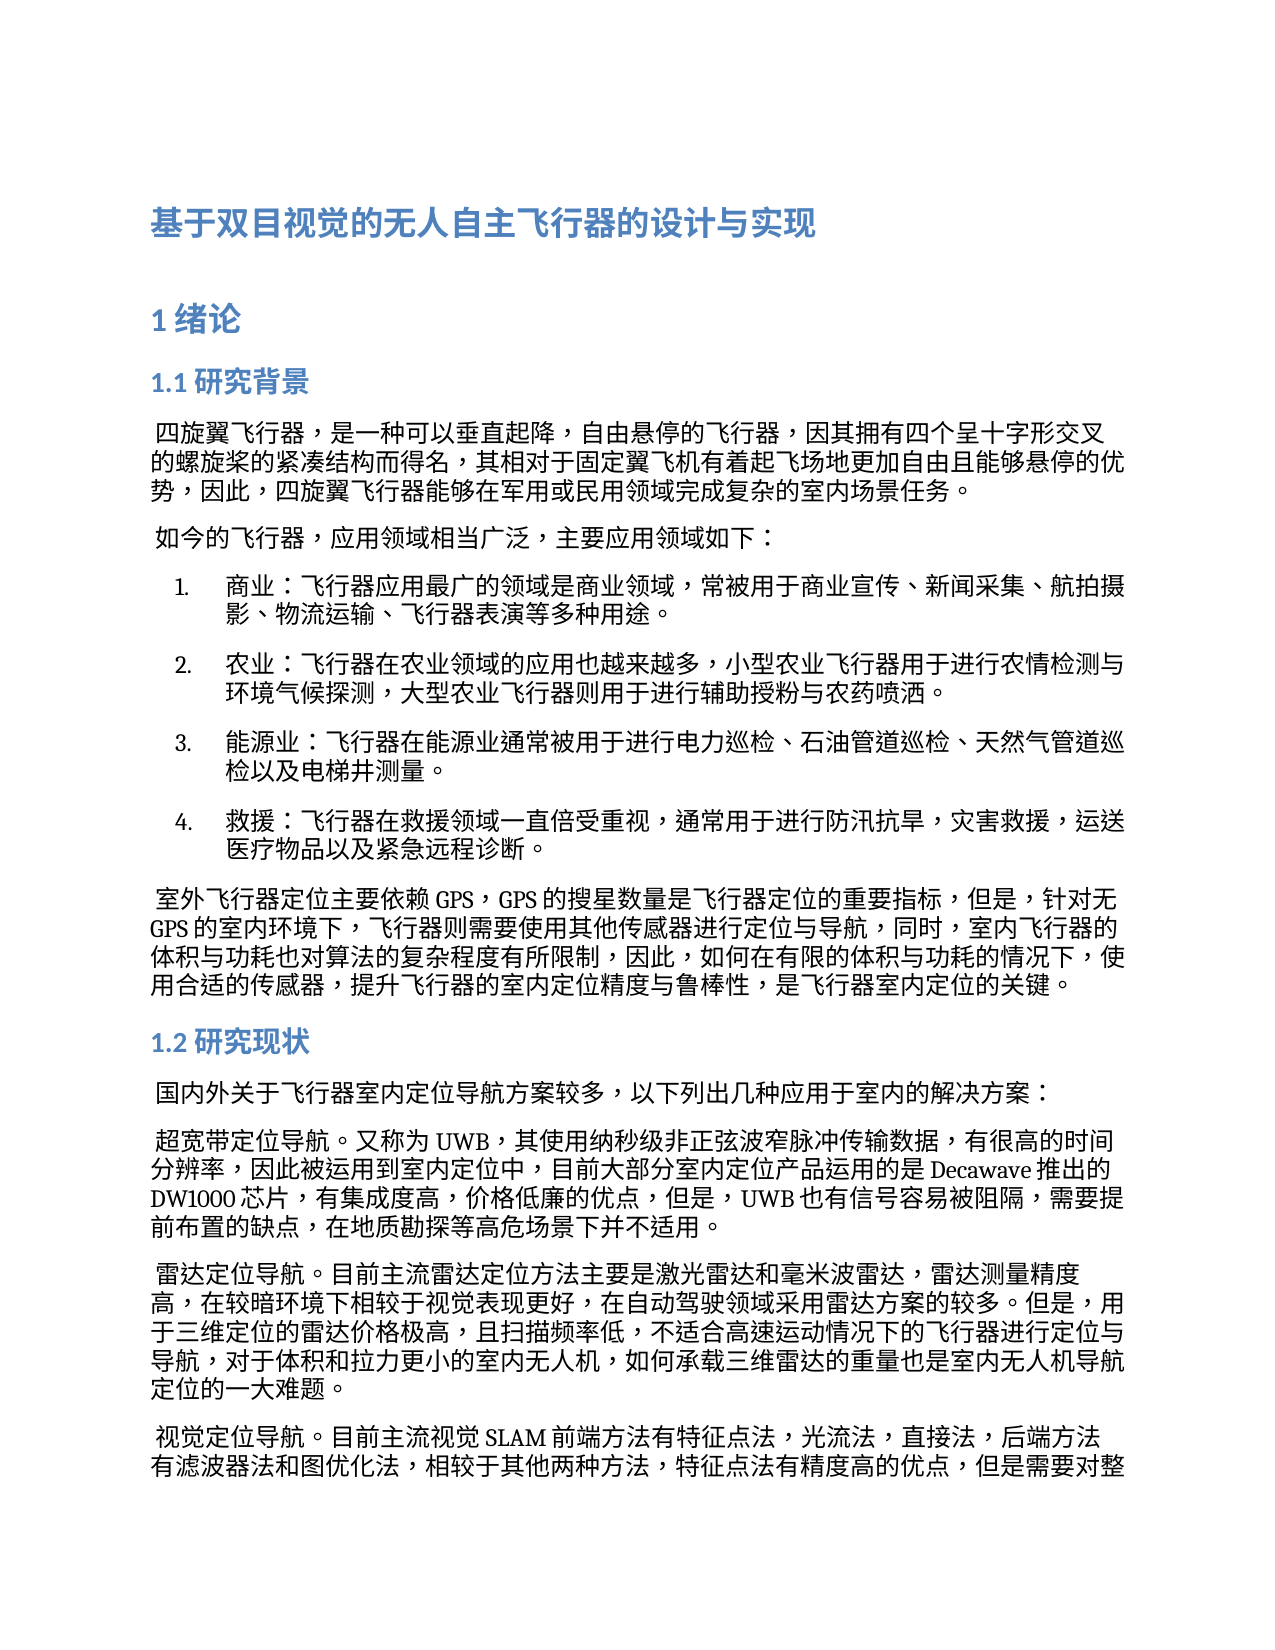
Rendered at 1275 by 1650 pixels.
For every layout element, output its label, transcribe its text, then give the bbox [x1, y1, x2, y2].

subtitle 1.1 研究背景 [150, 362, 1125, 401]
text 超宽带定位导航。又称为UWB，其使用纳秒级非正弦波窄脉冲传输数据，有很高的时间分辨率，因此被运用到室内定位中，目前大部分室内定位产品运用的是Decawave推出的DW1000芯片，有集成度高，价格低廉的优点，但是，UWB也有信号容易被阻隔，需要提前布置的缺点，在地质勘探等高危场景下并不适用。 [150, 1128, 1125, 1243]
subtitle 1 绪论 [150, 295, 1125, 341]
text 国内外关于飞行器室内定位导航方案较多，以下列出几种应用于室内的解决方案： [150, 1080, 1125, 1109]
text 室外飞行器定位主要依赖GPS，GPS的搜星数量是飞行器定位的重要指标，但是，针对无GPS的室内环境下，飞行器则需要使用其他传感器进行定位与导航，同时，室内飞行器的体积与功耗也对算法的复杂程度有所限制，因此，如何在有限的体积与功耗的情况下，使用合适的传感器，提升飞行器的室内定位精度与鲁棒性，是飞行器室内定位的关键。 [150, 886, 1125, 1001]
subtitle 基于双目视觉的无人自主飞行器的设计与实现 [150, 200, 1125, 245]
list 商业：飞行器应用最广的领域是商业领域，常被用于商业宣传、新闻采集、航拍摄影、物流运输、飞行器表演等多种用途。 [175, 573, 1125, 630]
list 救援：飞行器在救援领域一直倍受重视，通常用于进行防汛抗旱，灾害救援，运送医疗物品以及紧急远程诊断。 [175, 808, 1125, 865]
subtitle 1.2 研究现状 [150, 1022, 1125, 1061]
list 农业：飞行器在农业领域的应用也越来越多，小型农业飞行器用于进行农情检测与环境气候探测，大型农业飞行器则用于进行辅助授粉与农药喷洒。 [175, 651, 1125, 708]
text 雷达定位导航。目前主流雷达定位方法主要是激光雷达和毫米波雷达，雷达测量精度高，在较暗环境下相较于视觉表现更好，在自动驾驶领域采用雷达方案的较多。但是，用于三维定位的雷达价格极高，且扫描频率低，不适合高速运动情况下的飞行器进行定位与导航，对于体积和拉力更小的室内无人机，如何承载三维雷达的重量也是室内无人机导航定位的一大难题。 [150, 1261, 1125, 1405]
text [150, 1424, 1125, 1481]
text 四旋翼飞行器，是一种可以垂直起降，自由悬停的飞行器，因其拥有四个呈十字形交叉的螺旋桨的紧凑结构而得名，其相对于固定翼飞机有着起飞场地更加自由且能够悬停的优势，因此，四旋翼飞行器能够在军用或民用领域完成复杂的室内场景任务。 [150, 420, 1125, 506]
list 能源业：飞行器在能源业通常被用于进行电力巡检、石油管道巡检、天然气管道巡检以及电梯井测量。 [175, 729, 1125, 787]
text 如今的飞行器，应用领域相当广泛，主要应用领域如下： [150, 525, 1125, 554]
